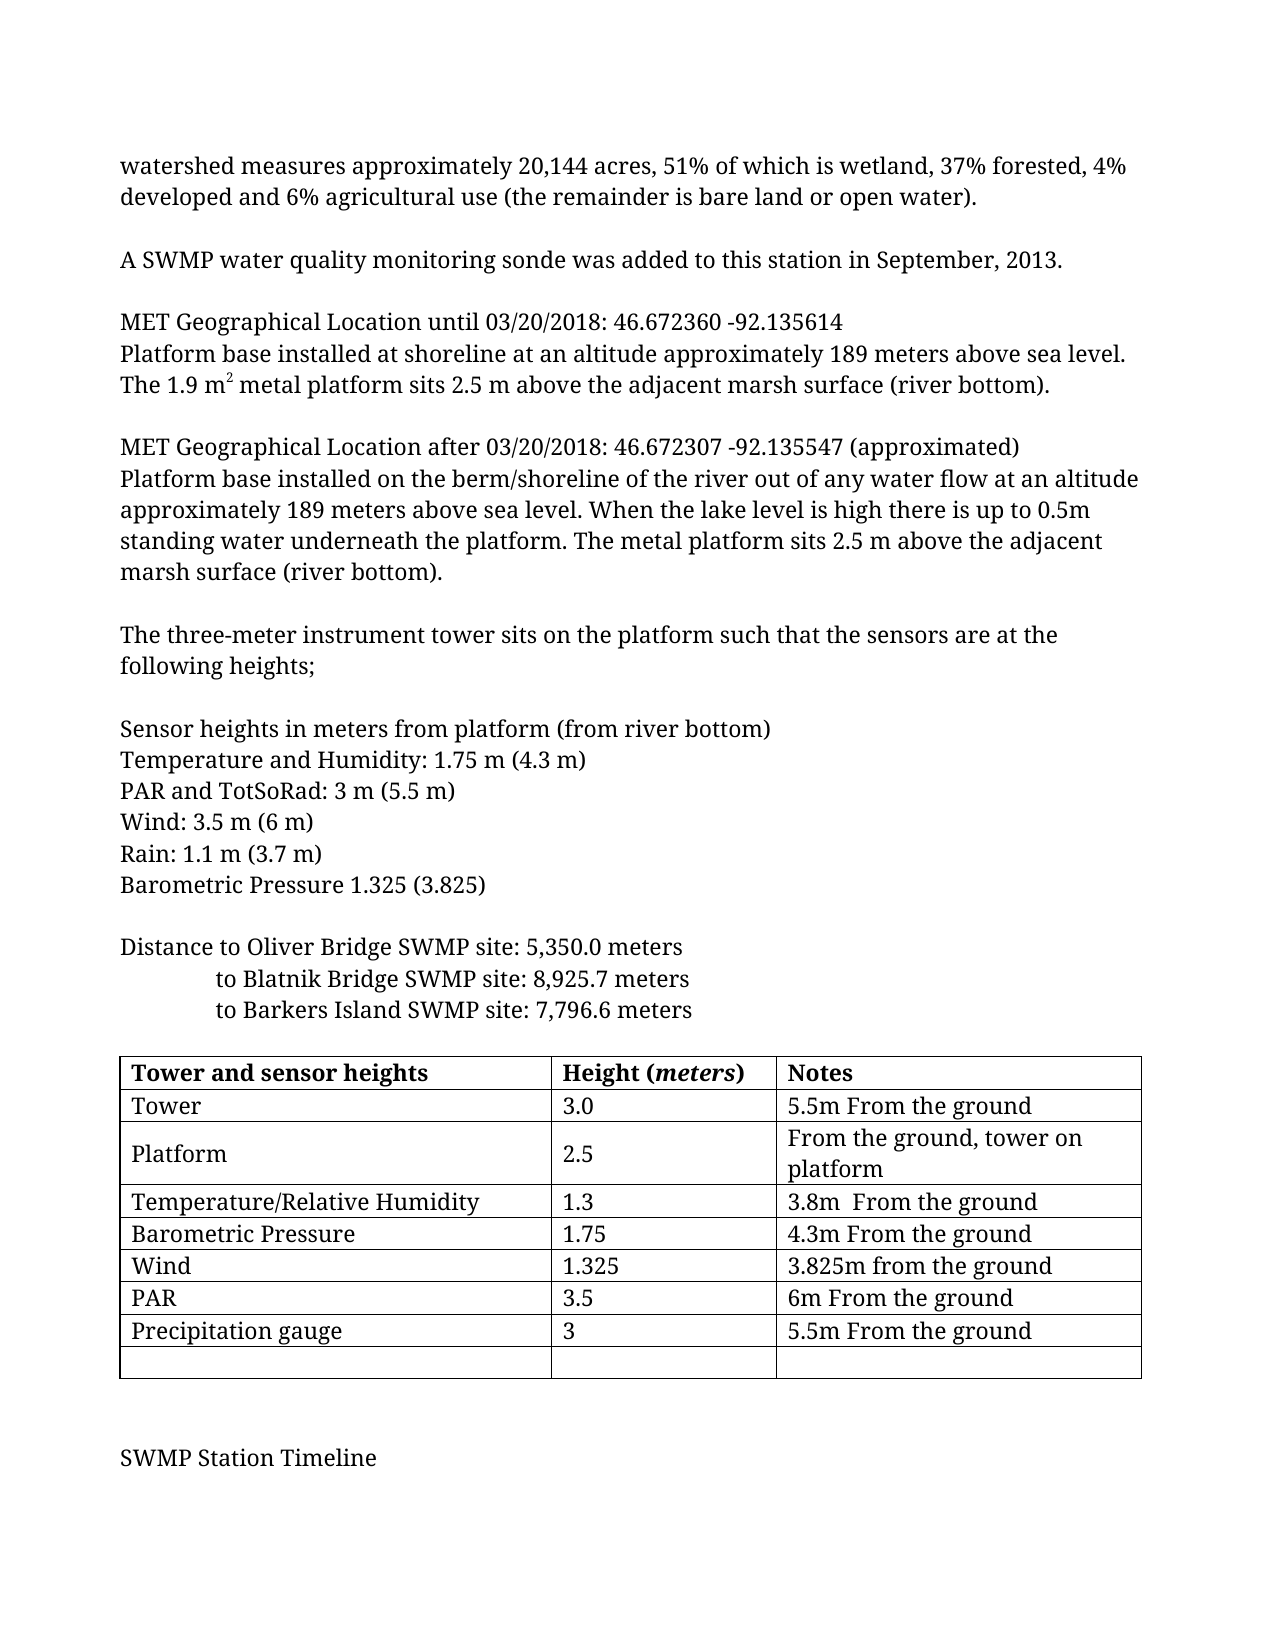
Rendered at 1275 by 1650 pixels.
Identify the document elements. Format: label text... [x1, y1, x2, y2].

text MET Geographical Location after 03/20/2018: 46.672307 -92.135547 (approximated) [120, 431, 1155, 462]
table_cell 1.75 [552, 1218, 776, 1249]
text The three-meter instrument tower sits on the platform such that the sensors are at the following heights; [120, 619, 1155, 681]
table_cell 3.0 [552, 1090, 776, 1121]
table_cell Platform [121, 1122, 551, 1184]
text Temperature and Humidity: 1.75 m (4.3 m) [120, 744, 1155, 775]
table_header Notes [777, 1057, 1141, 1088]
text PAR and TotSoRad: 3 m (5.5 m) [120, 775, 1155, 806]
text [120, 150, 1155, 212]
text MET Geographical Location until 03/20/2018: 46.672360 -92.135614 [120, 306, 1155, 337]
text Barometric Pressure 1.325 (3.825) [120, 869, 1155, 900]
table_cell 6m From the ground [777, 1282, 1141, 1313]
text to Blatnik Bridge SWMP site: 8,925.7 meters [120, 962, 1155, 994]
table_cell 3 [552, 1315, 776, 1346]
table_cell Tower [121, 1090, 551, 1121]
table_cell From the ground, tower on platform [777, 1122, 1141, 1184]
text to Barkers Island SWMP site: 7,796.6 meters [120, 994, 1155, 1025]
table_cell [121, 1347, 551, 1378]
table_cell 2.5 [552, 1122, 776, 1184]
text Platform base installed at shoreline at an altitude approximately 189 meters above sea level. The 1.9 m2 metal platform sits 2.5 m above the adjacent marsh surface (river bottom). [120, 337, 1155, 400]
text Sensor heights in meters from platform (from river bottom) [120, 712, 1155, 744]
table_cell 3.825m from the ground [777, 1250, 1141, 1281]
table_cell Wind [121, 1250, 551, 1281]
table_cell 4.3m From the ground [777, 1218, 1141, 1249]
table_cell 5.5m From the ground [777, 1090, 1141, 1121]
table_cell 5.5m From the ground [777, 1315, 1141, 1346]
text Wind: 3.5 m (6 m) [120, 806, 1155, 837]
table_cell Barometric Pressure [121, 1218, 551, 1249]
text Rain: 1.1 m (3.7 m) [120, 837, 1155, 869]
text A SWMP water quality monitoring sonde was added to this station in September, 2013. [120, 244, 1155, 275]
text Platform base installed on the berm/shoreline of the river out of any water flow at an altitude approximately 189 meters above sea level. When the lake level is high there is up to 0.5m standing water underneath the platform. The metal platform sits 2.5 m above the adjacent marsh surface (river bottom). [120, 462, 1155, 587]
table_header Tower and sensor heights [121, 1057, 551, 1088]
table_cell 3.8m From the ground [777, 1185, 1141, 1217]
text SWMP Station Timeline [120, 1442, 1155, 1473]
table_cell Temperature/Relative Humidity [121, 1185, 551, 1217]
table_cell 3.5 [552, 1282, 776, 1313]
table_cell PAR [121, 1282, 551, 1313]
table_cell Precipitation gauge [121, 1315, 551, 1346]
table_cell 1.3 [552, 1185, 776, 1217]
text Distance to Oliver Bridge SWMP site: 5,350.0 meters [120, 931, 1155, 962]
table_header Height (meters) [552, 1057, 776, 1088]
table_cell [552, 1347, 776, 1378]
table_cell [777, 1347, 1141, 1378]
table_cell 1.325 [552, 1250, 776, 1281]
